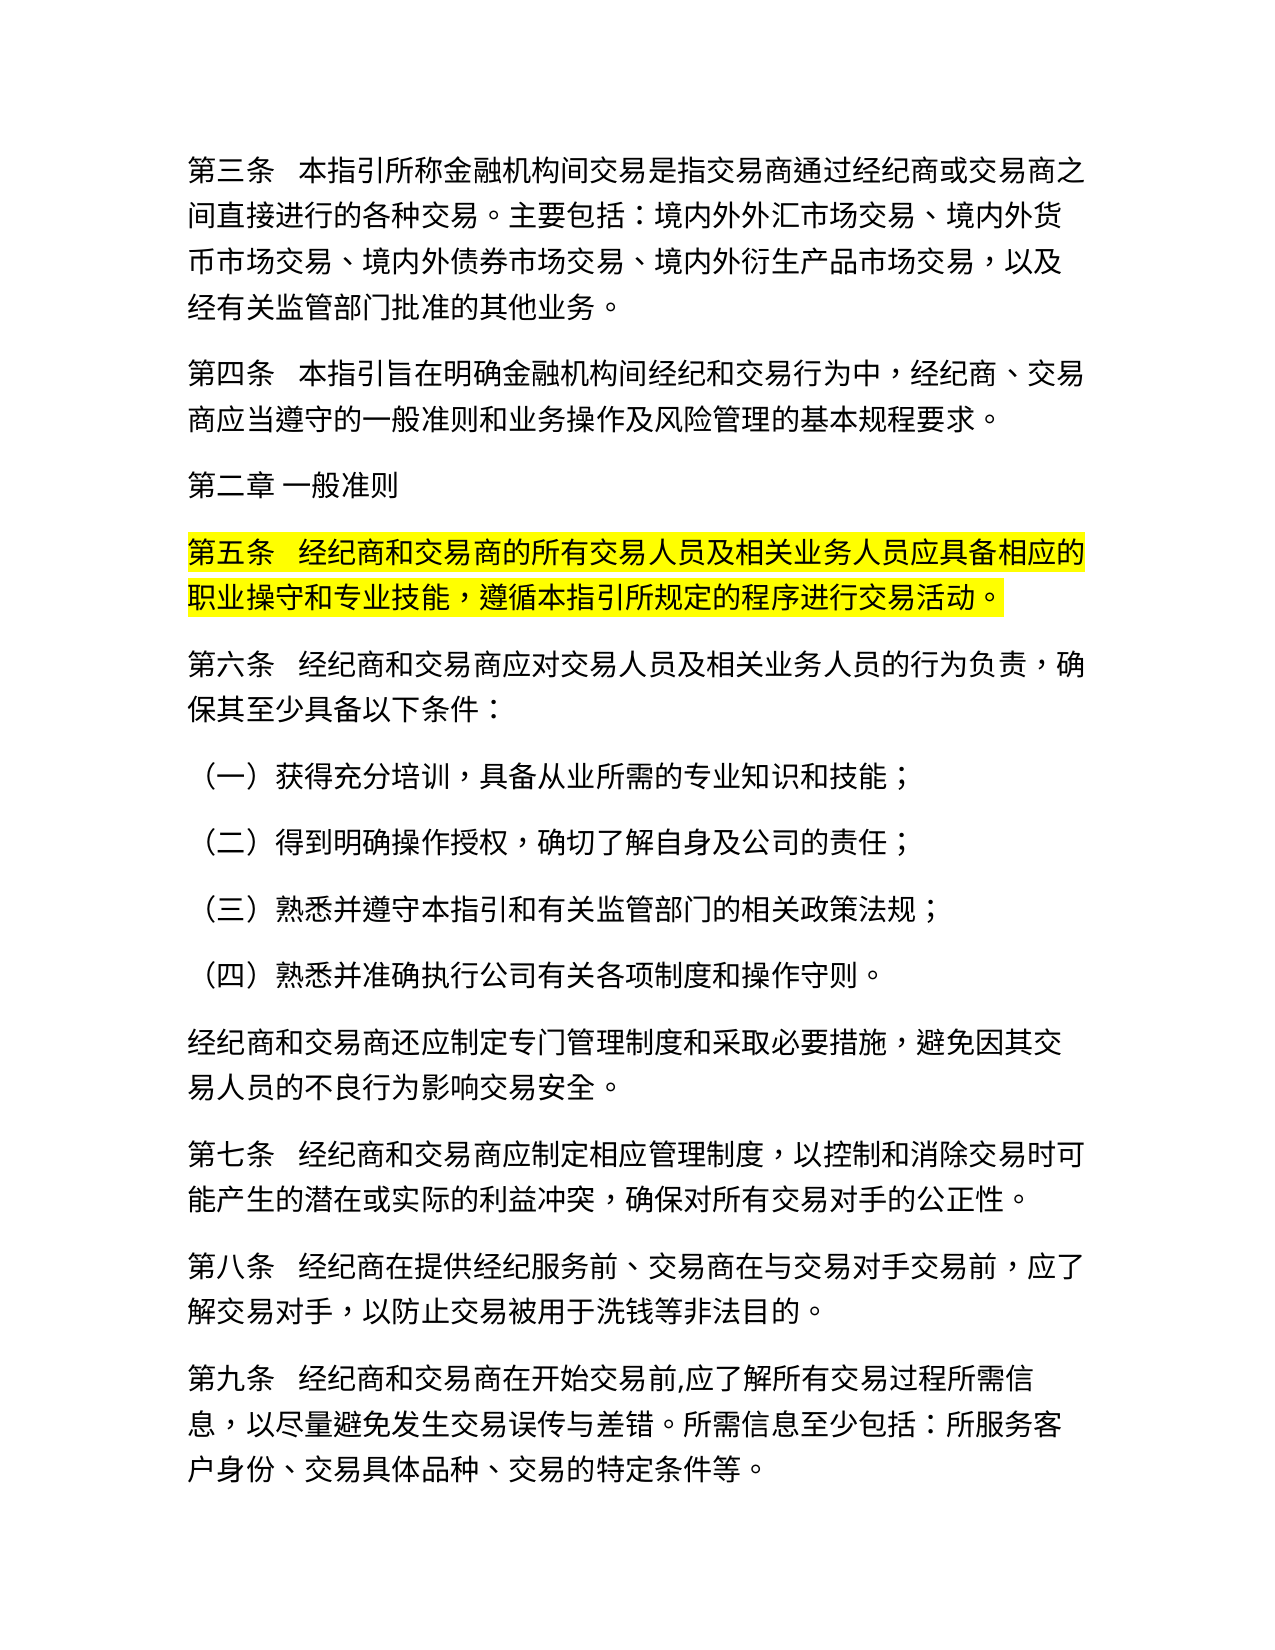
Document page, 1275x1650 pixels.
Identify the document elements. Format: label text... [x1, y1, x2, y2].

text （四）熟悉并准确执行公司有关各项制度和操作守则。 [187, 955, 1087, 995]
text 第四条 本指引旨在明确金融机构间经纪和交易行为中，经纪商、交易商应当遵守的一般准则和业务操作及风险管理的基本规程要求。 [187, 353, 1087, 439]
text 第八条 经纪商在提供经纪服务前、交易商在与交易对手交易前，应了解交易对手，以防止交易被用于洗钱等非法目的。 [187, 1246, 1087, 1331]
text 第五条 经纪商和交易商的所有交易人员及相关业务人员应具备相应的职业操守和专业技能，遵循本指引所规定的程序进行交易活动。 [187, 532, 1087, 617]
text 第九条 经纪商和交易商在开始交易前,应了解所有交易过程所需信息，以尽量避免发生交易误传与差错。所需信息至少包括：所服务客户身份、交易具体品种、交易的特定条件等。 [187, 1358, 1087, 1489]
text 经纪商和交易商还应制定专门管理制度和采取必要措施，避免因其交易人员的不良行为影响交易安全。 [187, 1022, 1087, 1107]
text （三）熟悉并遵守本指引和有关监管部门的相关政策法规； [187, 889, 1087, 929]
text 第三条 本指引所称金融机构间交易是指交易商通过经纪商或交易商之间直接进行的各种交易。主要包括：境内外外汇市场交易、境内外货币市场交易、境内外债券市场交易、境内外衍生产品市场交易，以及经有关监管部门批准的其他业务。 [187, 150, 1087, 327]
text （二）得到明确操作授权，确切了解自身及公司的责任； [187, 822, 1087, 862]
text 第六条 经纪商和交易商应对交易人员及相关业务人员的行为负责，确保其至少具备以下条件： [187, 644, 1087, 729]
text 第二章 一般准则 [187, 465, 1087, 505]
text （一）获得充分培训，具备从业所需的专业知识和技能； [187, 756, 1087, 796]
text 第七条 经纪商和交易商应制定相应管理制度，以控制和消除交易时可能产生的潜在或实际的利益冲突，确保对所有交易对手的公正性。 [187, 1134, 1087, 1219]
